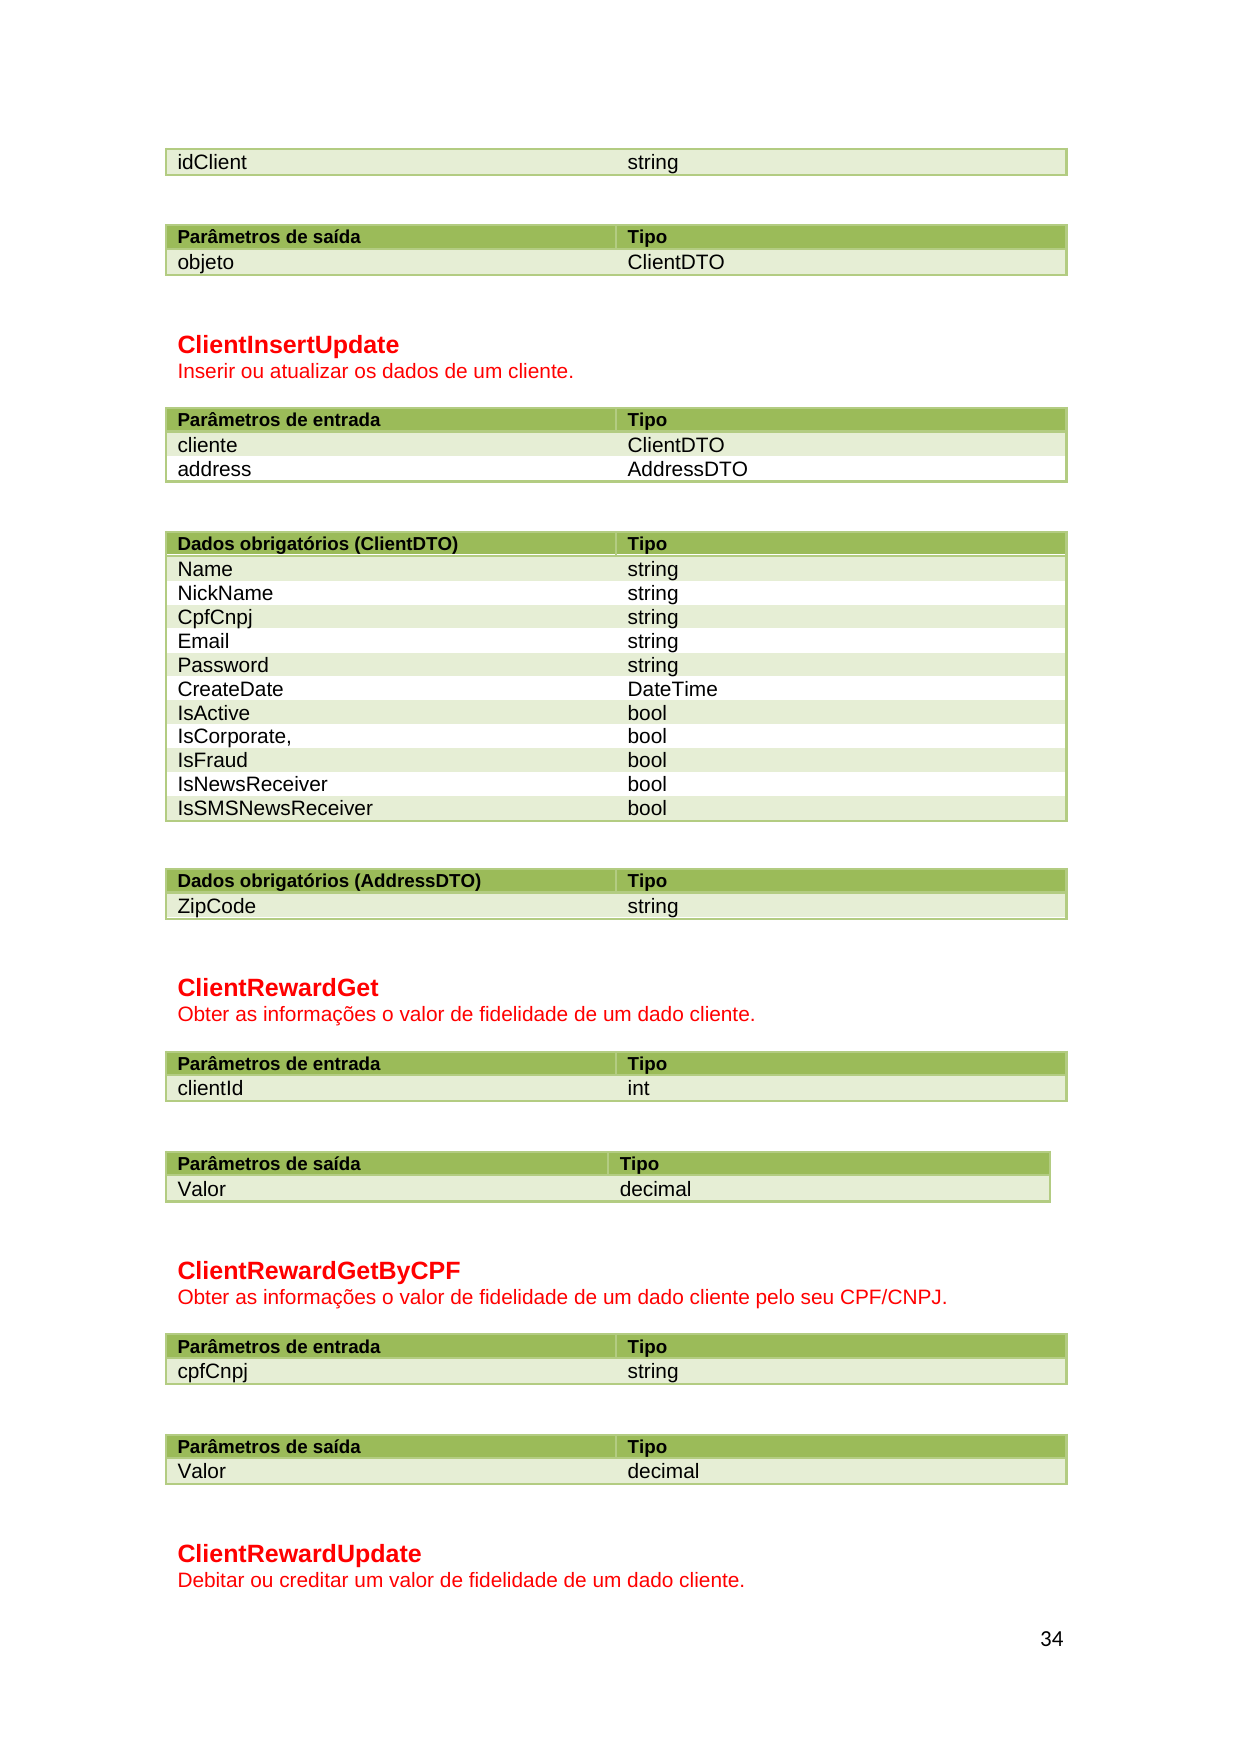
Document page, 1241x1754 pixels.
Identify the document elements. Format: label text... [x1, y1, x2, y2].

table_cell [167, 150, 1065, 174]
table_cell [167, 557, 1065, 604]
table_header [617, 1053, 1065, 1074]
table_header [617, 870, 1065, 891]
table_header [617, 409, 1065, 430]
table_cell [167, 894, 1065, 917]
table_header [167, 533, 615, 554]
subtitle ClientRewardUpdate [177, 1539, 1063, 1568]
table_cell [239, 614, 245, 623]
text Obter as informações o valor de fidelidade de um dado cliente. [177, 1002, 1063, 1026]
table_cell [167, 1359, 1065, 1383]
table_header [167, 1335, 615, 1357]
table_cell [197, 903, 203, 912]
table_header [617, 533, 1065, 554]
text Obter as informações o valor de fidelidade de um dado cliente pelo seu CPF/CNPJ. [177, 1285, 1063, 1309]
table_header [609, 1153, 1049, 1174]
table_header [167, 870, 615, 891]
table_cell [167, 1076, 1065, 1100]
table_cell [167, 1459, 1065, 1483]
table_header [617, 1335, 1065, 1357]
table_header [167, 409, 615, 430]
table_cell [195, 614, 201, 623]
text Inserir ou atualizar os dados de um cliente. [177, 358, 1063, 382]
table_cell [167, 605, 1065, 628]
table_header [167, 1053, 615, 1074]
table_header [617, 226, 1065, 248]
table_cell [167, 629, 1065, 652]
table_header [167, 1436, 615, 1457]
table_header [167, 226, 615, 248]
subtitle ClientRewardGetByCPF [177, 1256, 1063, 1285]
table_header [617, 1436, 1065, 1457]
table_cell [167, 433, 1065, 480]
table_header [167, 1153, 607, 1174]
subtitle ClientRewardGet [177, 973, 1063, 1002]
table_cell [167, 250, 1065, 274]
text Debitar ou creditar um valor de fidelidade de um dado cliente. [177, 1568, 1063, 1592]
subtitle ClientInsertUpdate [177, 330, 1063, 358]
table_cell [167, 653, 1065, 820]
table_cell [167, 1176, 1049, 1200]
